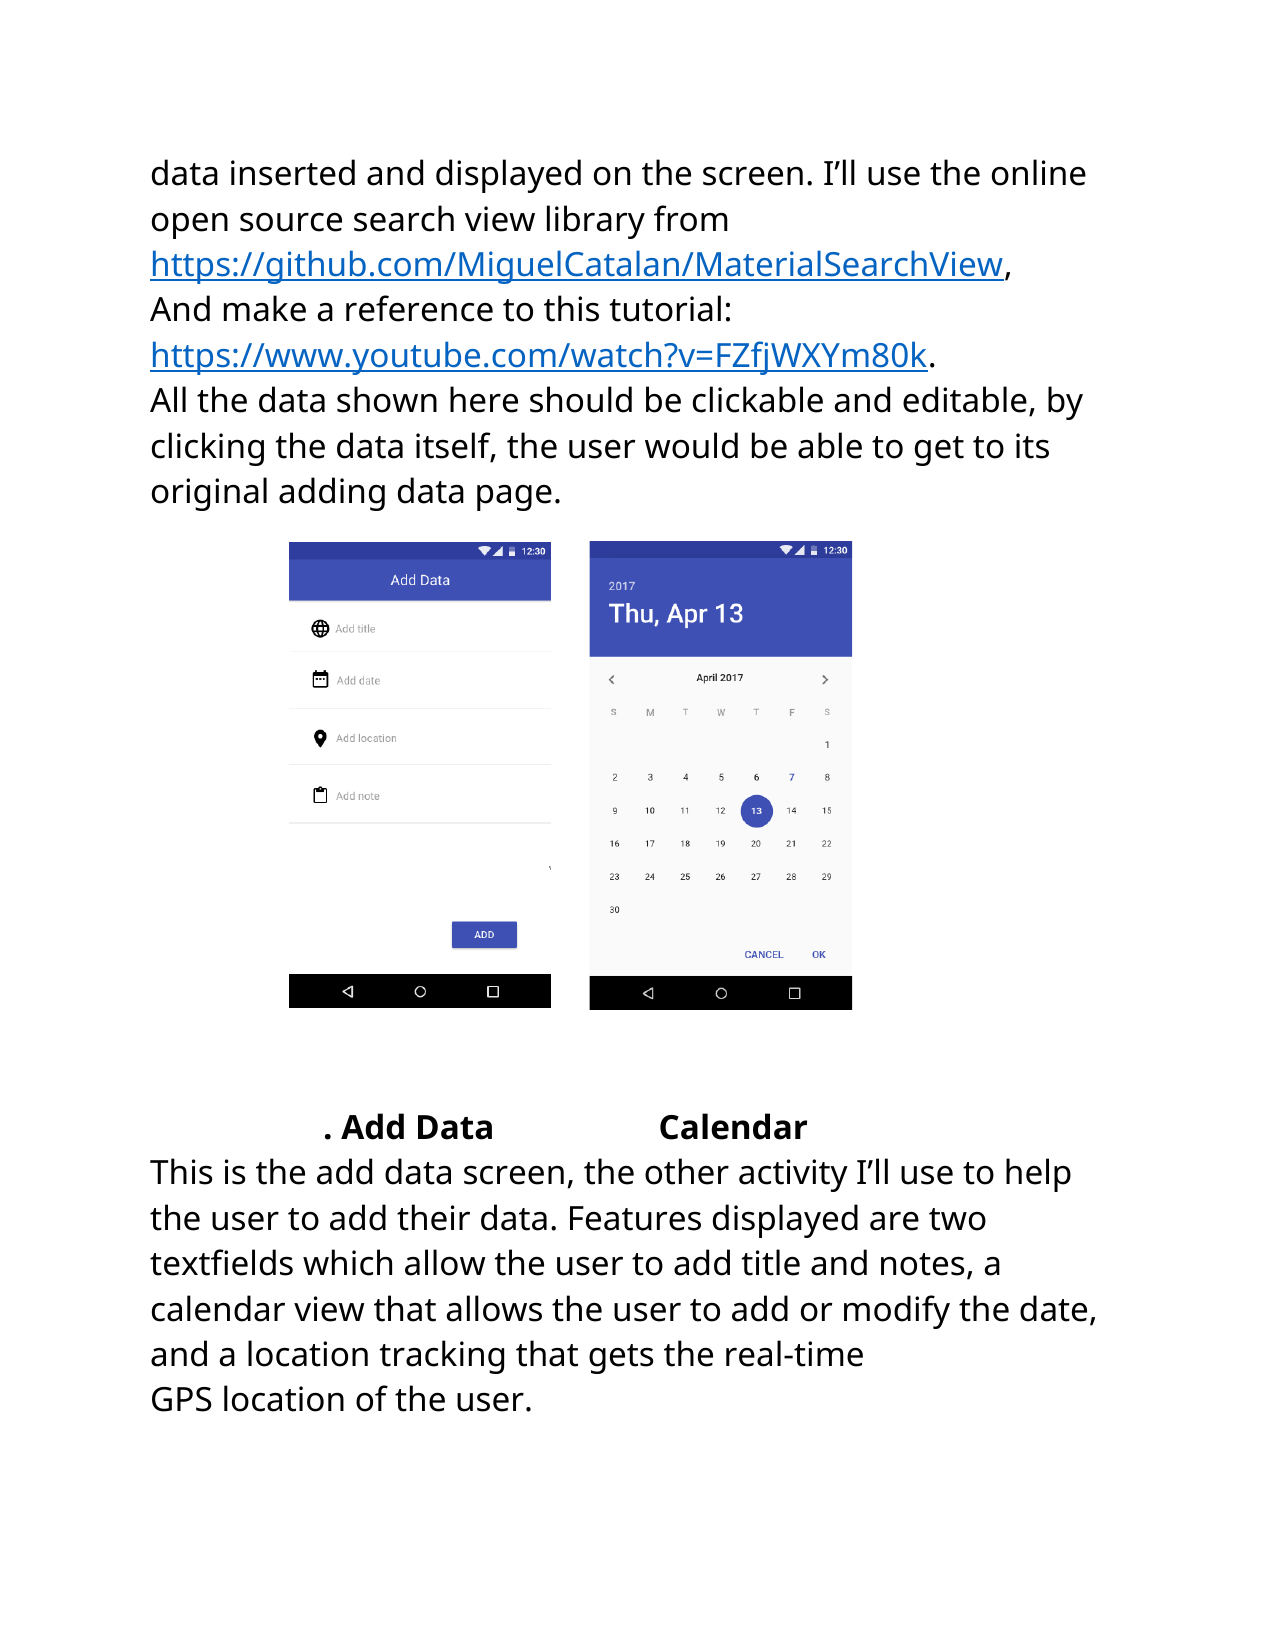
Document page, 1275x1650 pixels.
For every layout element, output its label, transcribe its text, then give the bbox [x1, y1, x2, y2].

text https://www.youtube.com/watch?v=FZfjWXYm80k. [150, 332, 1125, 377]
text All the data shown here should be clickable and editable, by clicking the data itself, the user would be able to get to its original adding data page. [150, 377, 1125, 513]
text This is the add data screen, the other activity I’ll use to help [150, 1149, 1125, 1194]
text https://github.com/MiguelCatalan/MaterialSearchView, [150, 241, 1125, 286]
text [150, 150, 1125, 241]
text the user to add their data. Features displayed are two textfields which allow the user to add title and notes, a calendar view that allows the user to add or modify the date, and a location tracking that gets the real-time [150, 1194, 1125, 1376]
picture [589, 540, 853, 1010]
picture [289, 541, 551, 1008]
text . Add Data Calendar [150, 1104, 1125, 1149]
text And make a reference to this tutorial: [150, 286, 1125, 332]
text GPS location of the user. [150, 1376, 1125, 1422]
